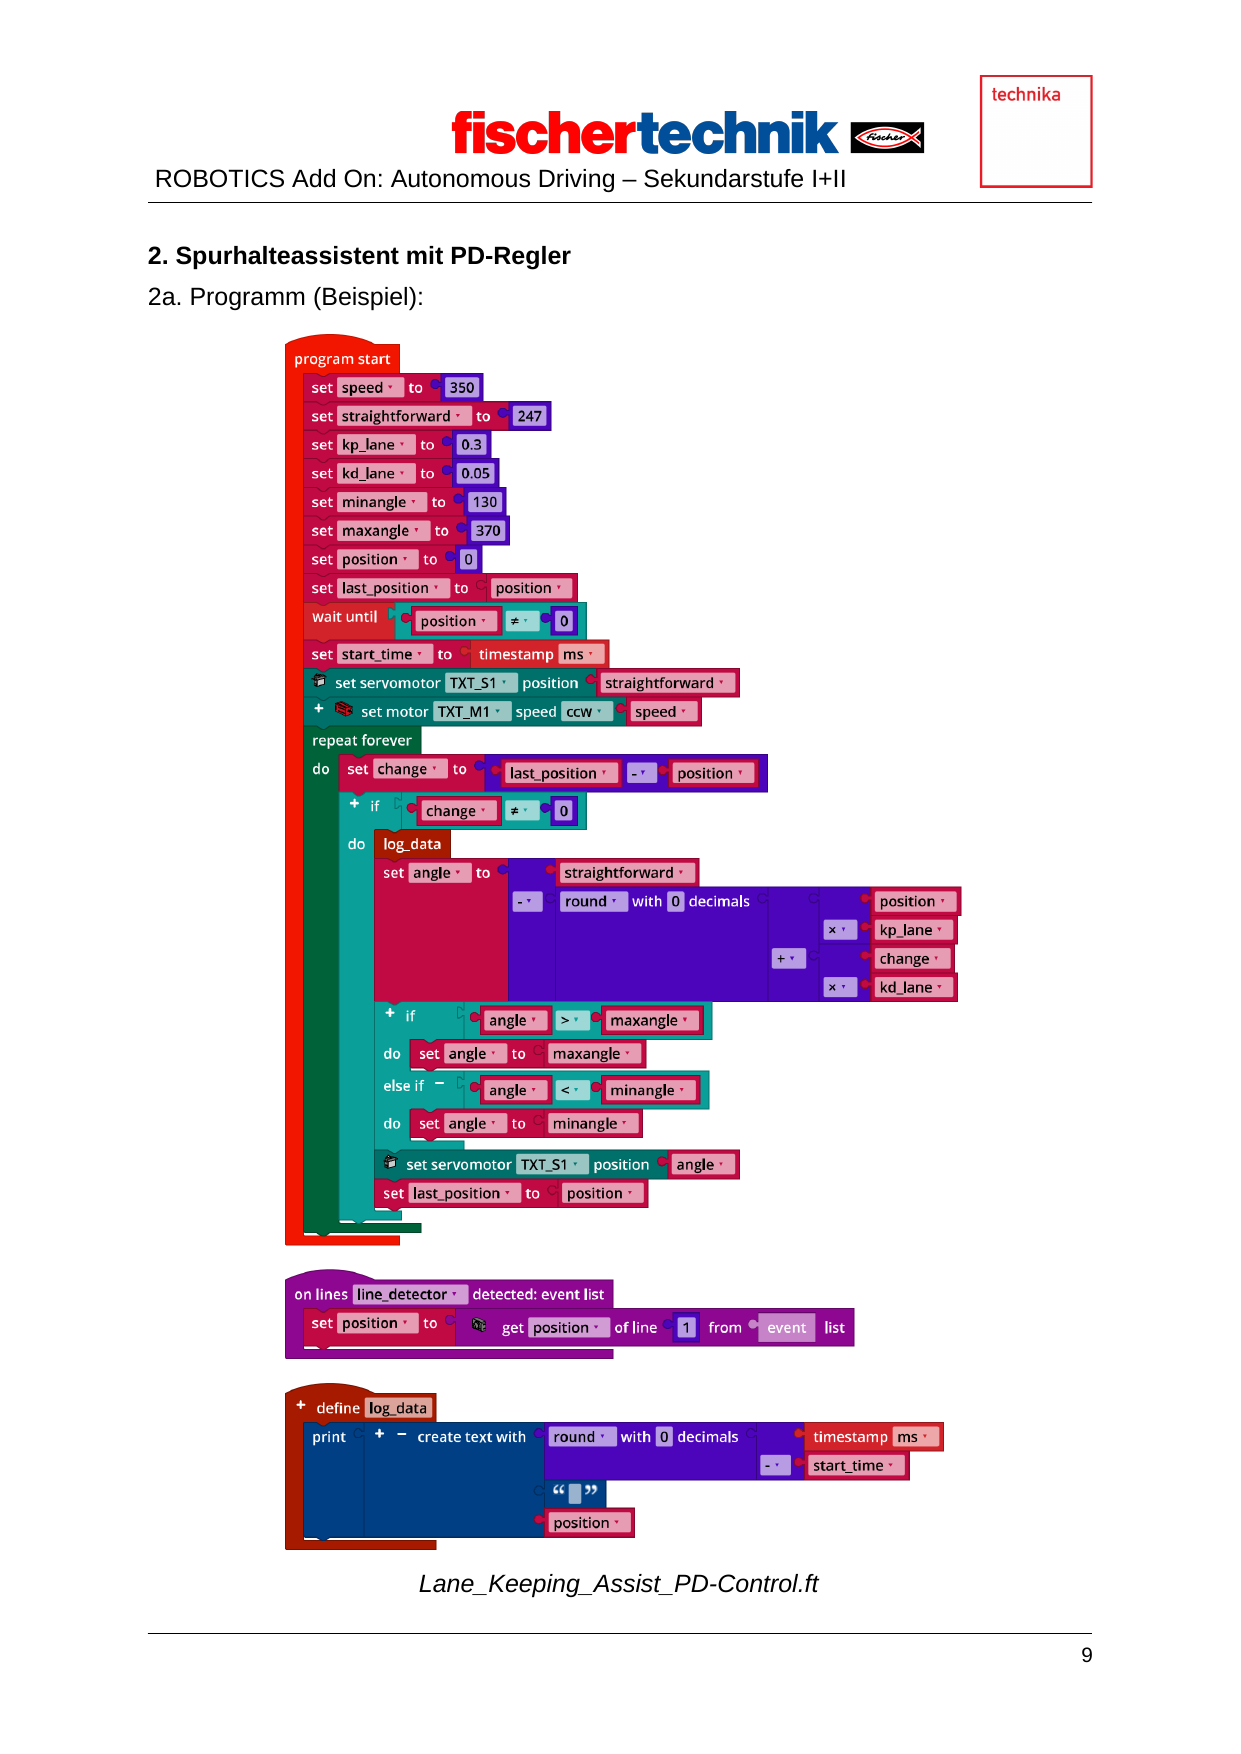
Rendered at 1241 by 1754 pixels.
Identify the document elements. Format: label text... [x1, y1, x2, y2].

picture [979, 75, 1093, 188]
picture [451, 111, 925, 154]
text Lane_Keeping_Assist_PD-Control.ft [148, 1569, 1092, 1597]
picture [273, 323, 968, 1557]
text 2. Spurhalteassistent mit PD-Regler [148, 241, 1092, 269]
text 2a. Programm (Beispiel): [148, 282, 1092, 311]
